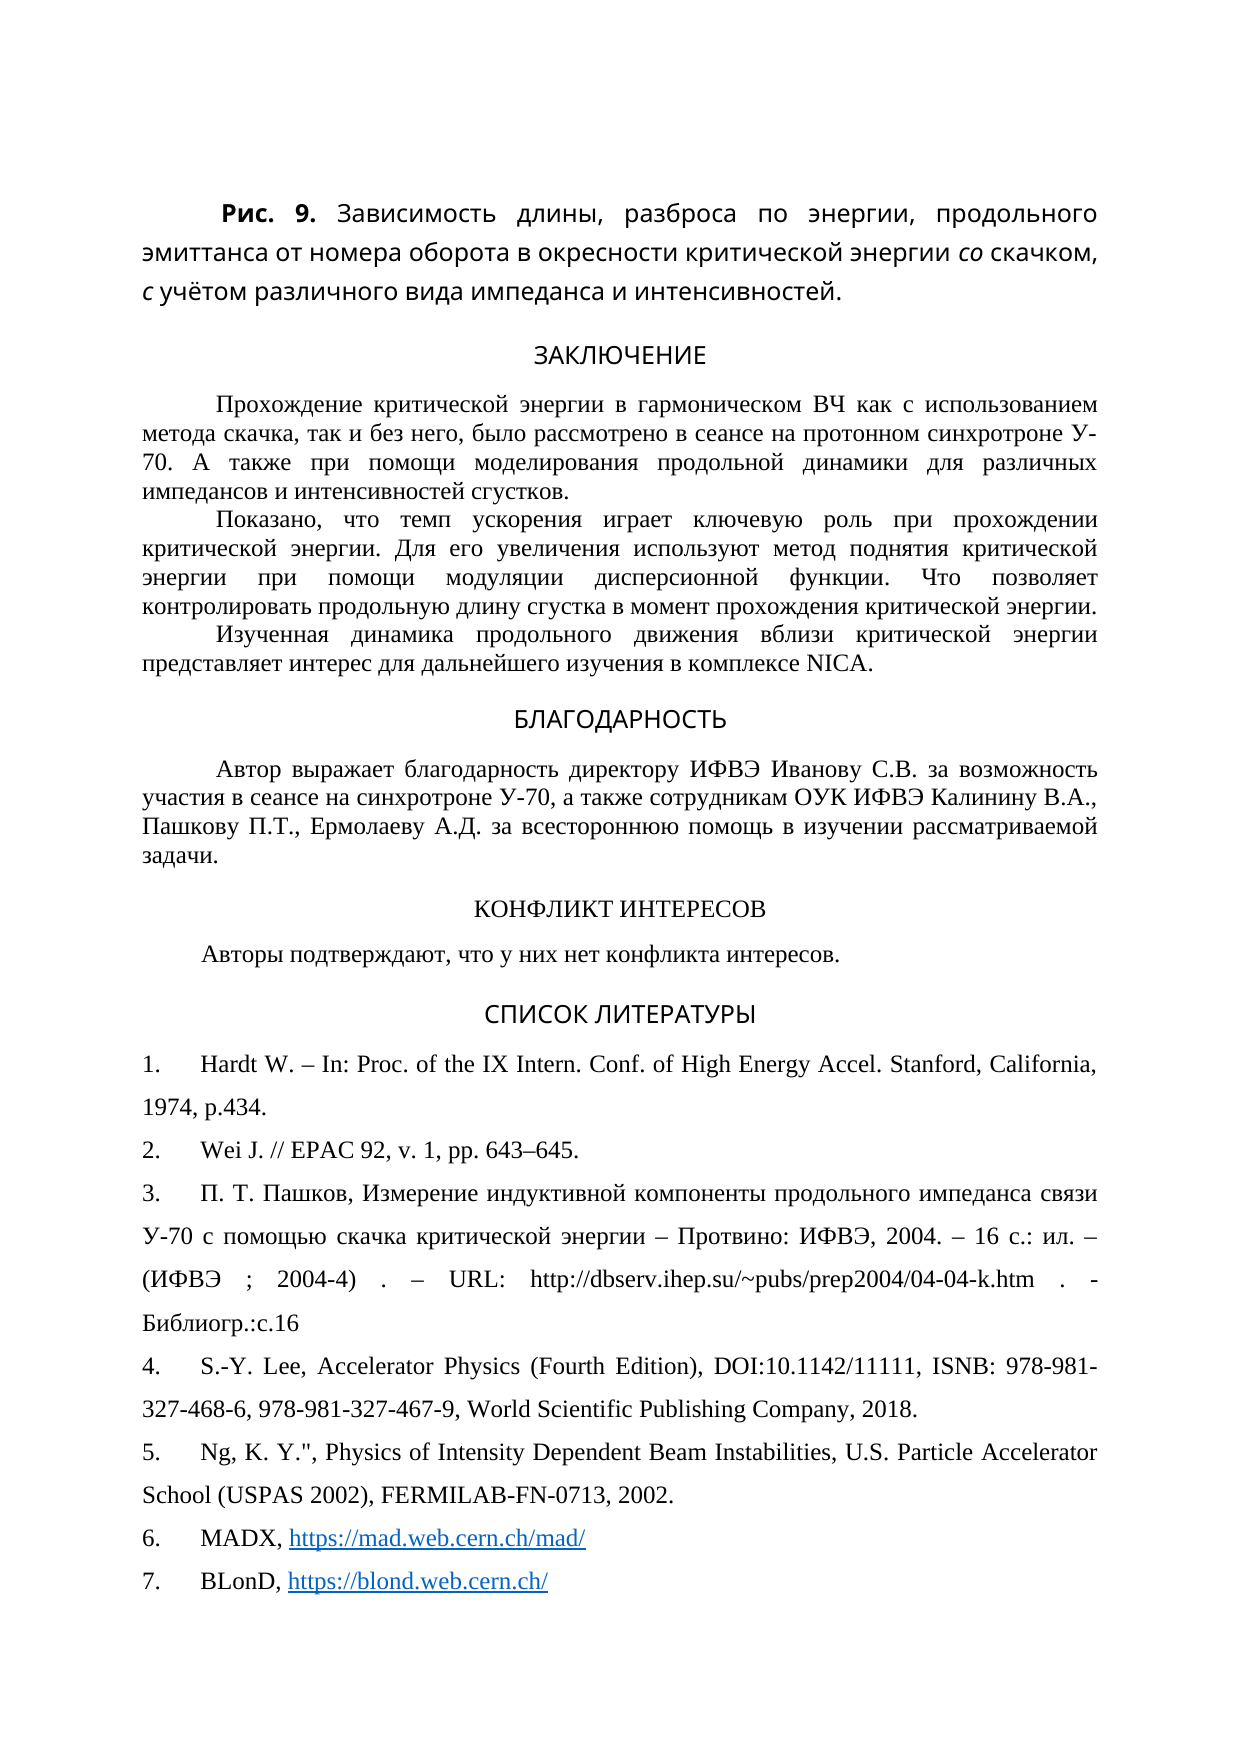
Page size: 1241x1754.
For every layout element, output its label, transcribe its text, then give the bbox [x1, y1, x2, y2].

text 2. Wei J. // EPAC 92, v. 1, pp. 643–645. [142, 1135, 1098, 1164]
text Авторы подтверждают, что у них нет конфликта интересов. [142, 939, 1098, 968]
text 4. S.-Y. Lee, Accelerator Physics (Fourth Edition), DOI:10.1142/11111, ISNB: 978-981-327-468-6, 978-981-327-467-9, World Scientific Publishing Company, 2018. [142, 1351, 1098, 1423]
subtitle ЗАКЛЮЧЕНИЕ [142, 338, 1098, 372]
text Показано, что темп ускорения играет ключевую роль при прохождении критической энергии. Для его увеличения используют метод поднятия критической энергии при помощи модуляции дисперсионной функции. Что позволяет контролировать продольную длину сгустка в момент прохождения критической энергии. [142, 504, 1098, 619]
text 3. П. Т. Пашков, Измерение индуктивной компоненты продольного импеданса связи У-70 с помощью скачка критической энергии – Протвино: ИФВЭ, 2004. – 16 с.: ил. – (ИФВЭ ; 2004-4) . – URL: http://dbserv.ihep.su/~pubs/prep2004/04-04-k.htm . - Библиогр.:с.16 [142, 1178, 1098, 1336]
text 5. Ng, K. Y.", Physics of Intensity Dependent Beam Instabilities, U.S. Particle Accelerator School (USPAS 2002), FERMILAB-FN-0713, 2002. [142, 1437, 1098, 1509]
text 6. MADX, https://mad.web.cern.ch/mad/ [142, 1523, 1098, 1552]
subtitle СПИСОК ЛИТЕРАТУРЫ [142, 997, 1098, 1031]
text Рис. 9. Зависимость длины, разброса по энергии, продольного эмиттанса от номера оборота в окресности критической энергии со скачком, с учётом различного вида импеданса и интенсивностей. [142, 195, 1098, 308]
subtitle КОНФЛИКТ ИНТЕРЕСОВ [142, 894, 1098, 922]
text Автор выражает благодарность директору ИФВЭ Иванову С.В. за возможность участия в сеансе на синхротроне У-70, а также сотрудникам ОУК ИФВЭ Калинину В.А., Пашкову П.Т., Ермолаеву А.Д. за всестороннюю помощь в изучении рассматриваемой задачи. [142, 754, 1098, 869]
text 7. BLonD, https://blond.web.cern.ch/ [142, 1566, 1098, 1595]
subtitle БЛАГОДАРНОСТЬ [142, 702, 1098, 736]
text 1. Hardt W. – In: Proc. of the IX Intern. Conf. of High Energy Accel. Stanford, California, 1974, p.434. [142, 1049, 1098, 1121]
text Прохождение критической энергии в гармоническом ВЧ как с использованием метода скачка, так и без него, было рассмотрено в сеансе на протонном синхротроне У-70. А также при помощи моделирования продольной динамики для различных импедансов и интенсивностей сгустков. [142, 389, 1098, 504]
text Изученная динамика продольного движения вблизи критической энергии представляет интерес для дальнейшего изучения в комплексе NICA. [142, 619, 1098, 677]
